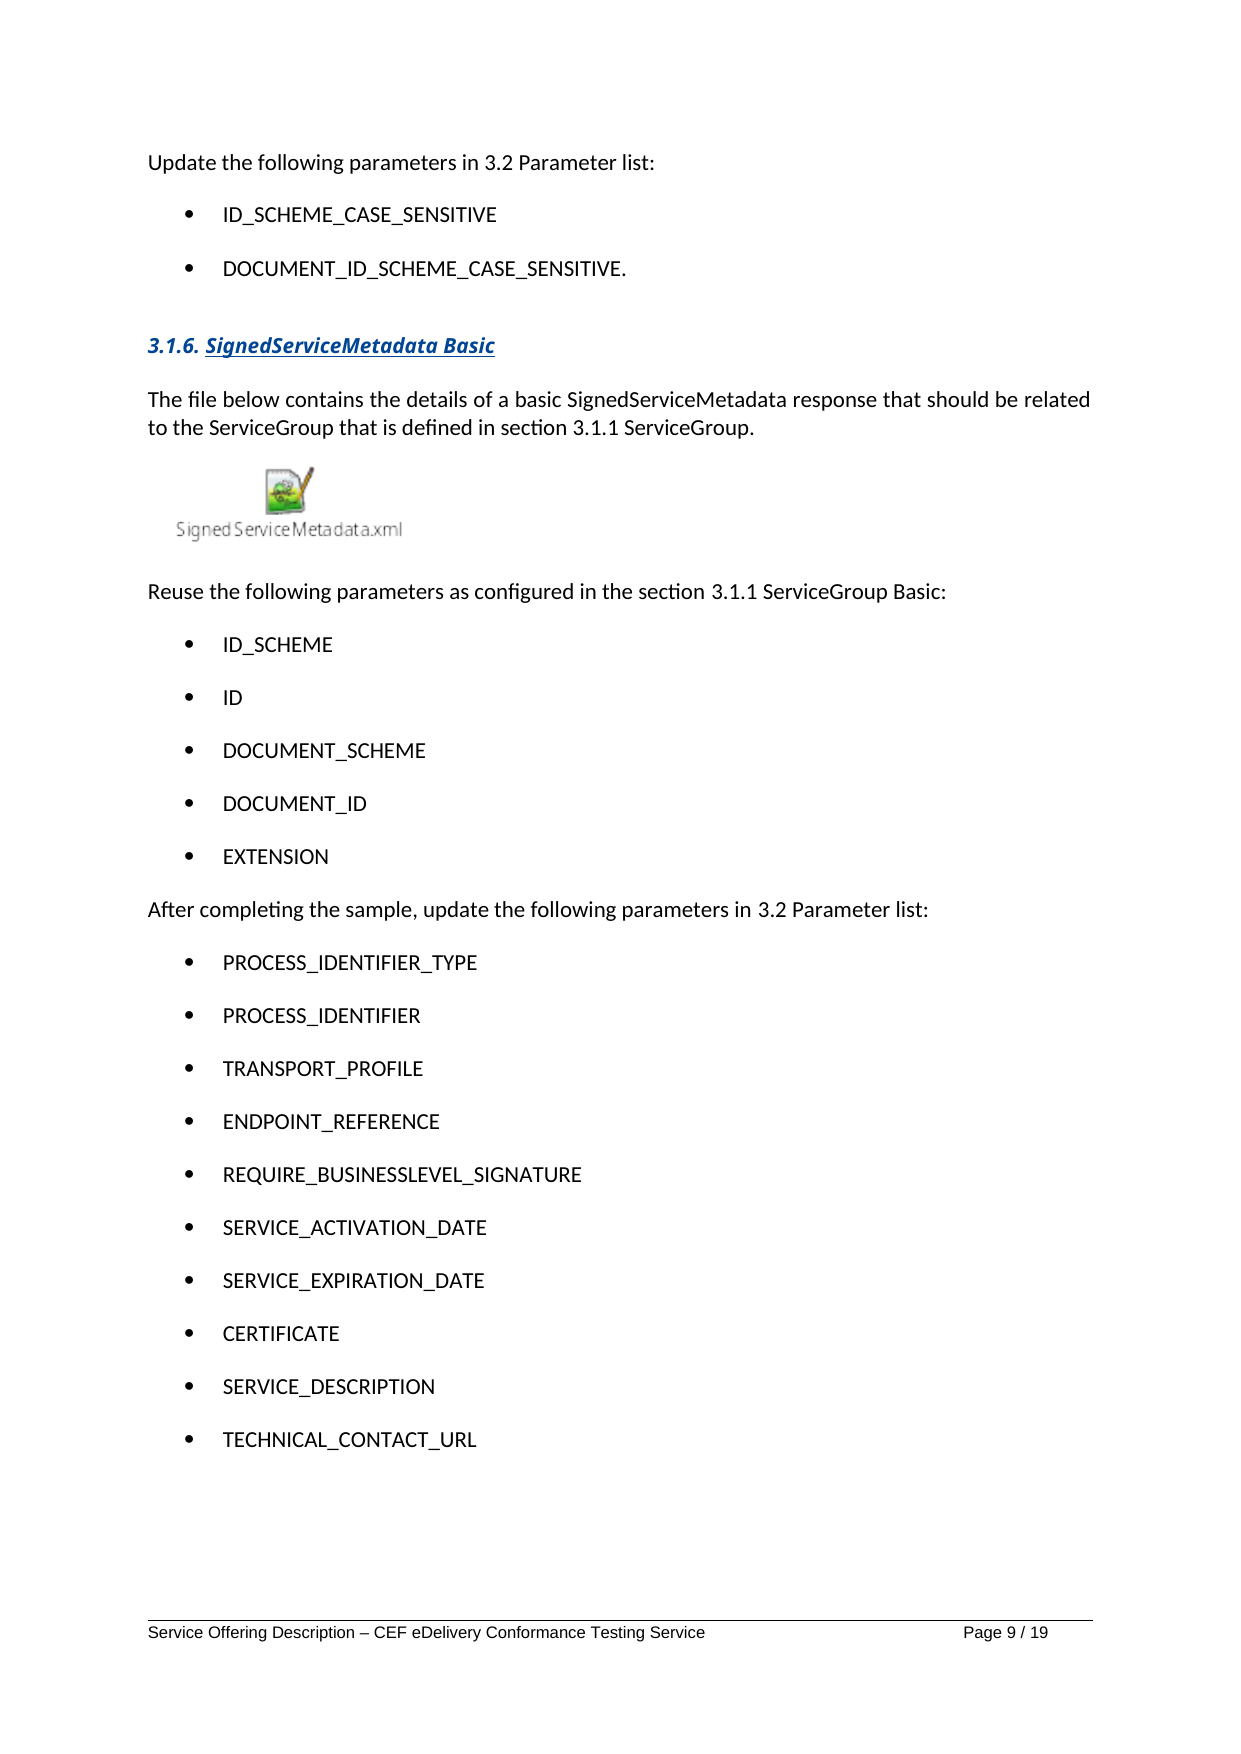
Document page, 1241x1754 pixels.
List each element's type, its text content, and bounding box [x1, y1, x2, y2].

text Update the following parameters in 3.2 Parameter list: [148, 148, 1093, 176]
list TECHNICAL_CONTACT_URL [185, 1426, 1093, 1453]
list ID_SCHEME [185, 630, 1093, 658]
list ID_SCHEME_CASE_SENSITIVE [185, 201, 1093, 229]
list PROCESS_IDENTIFIER [185, 1001, 1093, 1029]
list CERTIFICATE [185, 1319, 1093, 1347]
list DOCUMENT_ID [185, 789, 1093, 817]
list SERVICE_ACTIVATION_DATE [185, 1213, 1093, 1241]
list ID [185, 683, 1093, 711]
list DOCUMENT_SCHEME [185, 736, 1093, 764]
list REQUIRE_BUSINESSLEVEL_SIGNATURE [185, 1160, 1093, 1188]
list TRANSPORT_PROFILE [185, 1054, 1093, 1082]
list SERVICE_DESCRIPTION [185, 1372, 1093, 1401]
text The file below contains the details of a basic SignedServiceMetadata response that should be related to the ServiceGroup that is defined in section 3.1.1 ServiceGroup. [148, 385, 1093, 441]
list ENDPOINT_REFERENCE [185, 1107, 1093, 1135]
list DOCUMENT_ID_SCHEME_CASE_SENSITIVE. [185, 254, 1093, 282]
list SERVICE_EXPIRATION_DATE [185, 1266, 1093, 1294]
text After completing the sample, update the following parameters in 3.2 Parameter list: [148, 895, 1093, 923]
list EXTENSION [185, 842, 1093, 870]
list PROCESS_IDENTIFIER_TYPE [185, 948, 1093, 976]
subtitle SignedServiceMetadata Basic [148, 332, 1093, 360]
text Reuse the following parameters as configured in the section 3.1.1 ServiceGroup Basic: [148, 577, 1093, 605]
